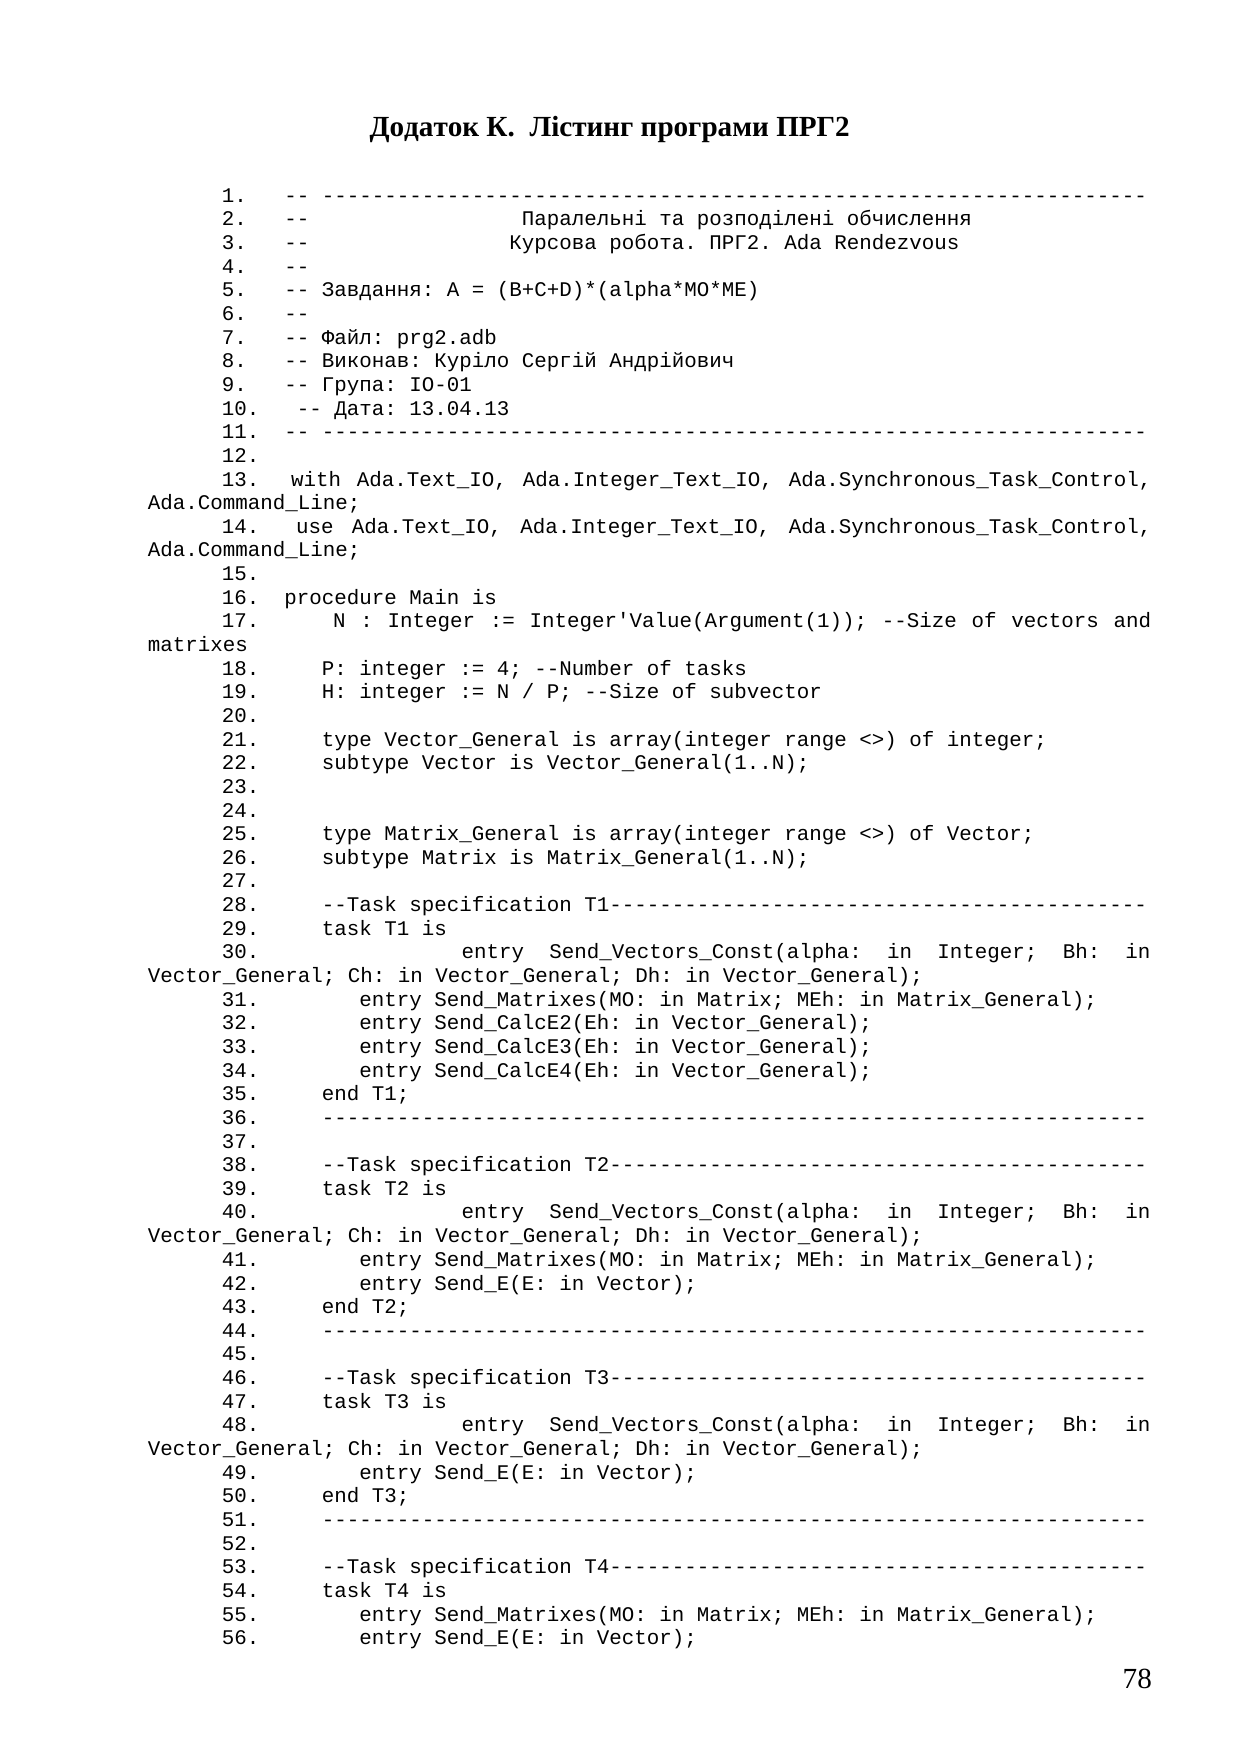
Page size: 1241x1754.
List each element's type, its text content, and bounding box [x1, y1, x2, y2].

text 6. -- [148, 303, 1152, 327]
text 51. ------------------------------------------------------------------ [148, 1509, 1152, 1533]
text 21. type Vector_General is array(integer range <>) of integer; [148, 729, 1152, 752]
text 49. entry Send_E(E: in Vector); [148, 1462, 1152, 1485]
text 37. [148, 1131, 1152, 1154]
text 52. [148, 1533, 1152, 1556]
text 35. end T1; [148, 1083, 1152, 1107]
text 47. task T3 is [148, 1391, 1152, 1414]
text 33. entry Send_CalcE3(Eh: in Vector_General); [148, 1036, 1152, 1060]
text 44. ------------------------------------------------------------------ [148, 1320, 1152, 1343]
text 36. ------------------------------------------------------------------ [148, 1107, 1152, 1131]
text 48. entry Send_Vectors_Const(alpha: in Integer; Bh: in Vector_General; Ch: in Vector_General; Dh: in Vector_General); [148, 1414, 1152, 1462]
text 25. type Matrix_General is array(integer range <>) of Vector; [148, 823, 1152, 847]
text 24. [148, 799, 1152, 823]
text 54. task T4 is [148, 1580, 1152, 1603]
text 41. entry Send_Matrixes(MO: in Matrix; MEh: in Matrix_General); [148, 1249, 1152, 1272]
text 53. --Task specification T4------------------------------------------- [148, 1556, 1152, 1580]
text 28. --Task specification T1------------------------------------------- [148, 894, 1152, 918]
text 4. -- [148, 256, 1152, 279]
text 17. N : Integer := Integer'Value(Argument(1)); --Size of vectors and matrixes [148, 610, 1152, 658]
text 27. [148, 871, 1152, 894]
text 9. -- Група: ІО-01 [148, 374, 1152, 398]
text 38. --Task specification T2------------------------------------------- [148, 1154, 1152, 1178]
text 31. entry Send_Matrixes(MO: in Matrix; MEh: in Matrix_General); [148, 989, 1152, 1012]
text 3. -- Курсова робота. ПРГ2. Ada Rendezvous [148, 232, 1152, 256]
text 13. with Ada.Text_IO, Ada.Integer_Text_IO, Ada.Synchronous_Task_Control, Ada.Command_Line; [148, 468, 1152, 516]
text 14. use Ada.Text_IO, Ada.Integer_Text_IO, Ada.Synchronous_Task_Control, Ada.Command_Line; [148, 516, 1152, 563]
text 34. entry Send_CalcE4(Eh: in Vector_General); [148, 1060, 1152, 1083]
text 16. procedure Main is [148, 587, 1152, 610]
list Лістинг програми ПРГ2 [148, 109, 1152, 143]
text 55. entry Send_Matrixes(MO: in Matrix; MEh: in Matrix_General); [148, 1603, 1152, 1627]
text 30. entry Send_Vectors_Const(alpha: in Integer; Bh: in Vector_General; Ch: in Vector_General; Dh: in Vector_General); [148, 941, 1152, 989]
text 45. [148, 1343, 1152, 1367]
text 8. -- Виконав: Куріло Сергій Андрійович [148, 350, 1152, 374]
text 10. -- Дата: 13.04.13 [148, 398, 1152, 421]
text 2. -- Паралельні та розподілені обчислення [148, 208, 1152, 232]
text 23. [148, 776, 1152, 799]
text 46. --Task specification T3------------------------------------------- [148, 1367, 1152, 1391]
text 26. subtype Matrix is Matrix_General(1..N); [148, 847, 1152, 871]
text 7. -- Файл: prg2.adb [148, 327, 1152, 350]
text 18. P: integer := 4; --Number of tasks [148, 658, 1152, 681]
text 39. task T2 is [148, 1178, 1152, 1202]
text 56. entry Send_E(E: in Vector); [148, 1627, 1152, 1651]
text 11. -- ------------------------------------------------------------------ [148, 421, 1152, 445]
text 29. task T1 is [148, 918, 1152, 941]
text 19. H: integer := N / P; --Size of subvector [148, 681, 1152, 705]
text 5. -- Завдання: A = (B+C+D)*(alpha*MO*ME) [148, 279, 1152, 303]
text 43. end T2; [148, 1296, 1152, 1320]
text 15. [148, 563, 1152, 587]
text 32. entry Send_CalcE2(Eh: in Vector_General); [148, 1012, 1152, 1036]
text 12. [148, 445, 1152, 468]
text 20. [148, 705, 1152, 729]
text 42. entry Send_E(E: in Vector); [148, 1272, 1152, 1296]
text 40. entry Send_Vectors_Const(alpha: in Integer; Bh: in Vector_General; Ch: in Vector_General; Dh: in Vector_General); [148, 1202, 1152, 1249]
text 50. end T3; [148, 1485, 1152, 1509]
text 1. -- ------------------------------------------------------------------ [148, 185, 1152, 208]
text 22. subtype Vector is Vector_General(1..N); [148, 752, 1152, 776]
